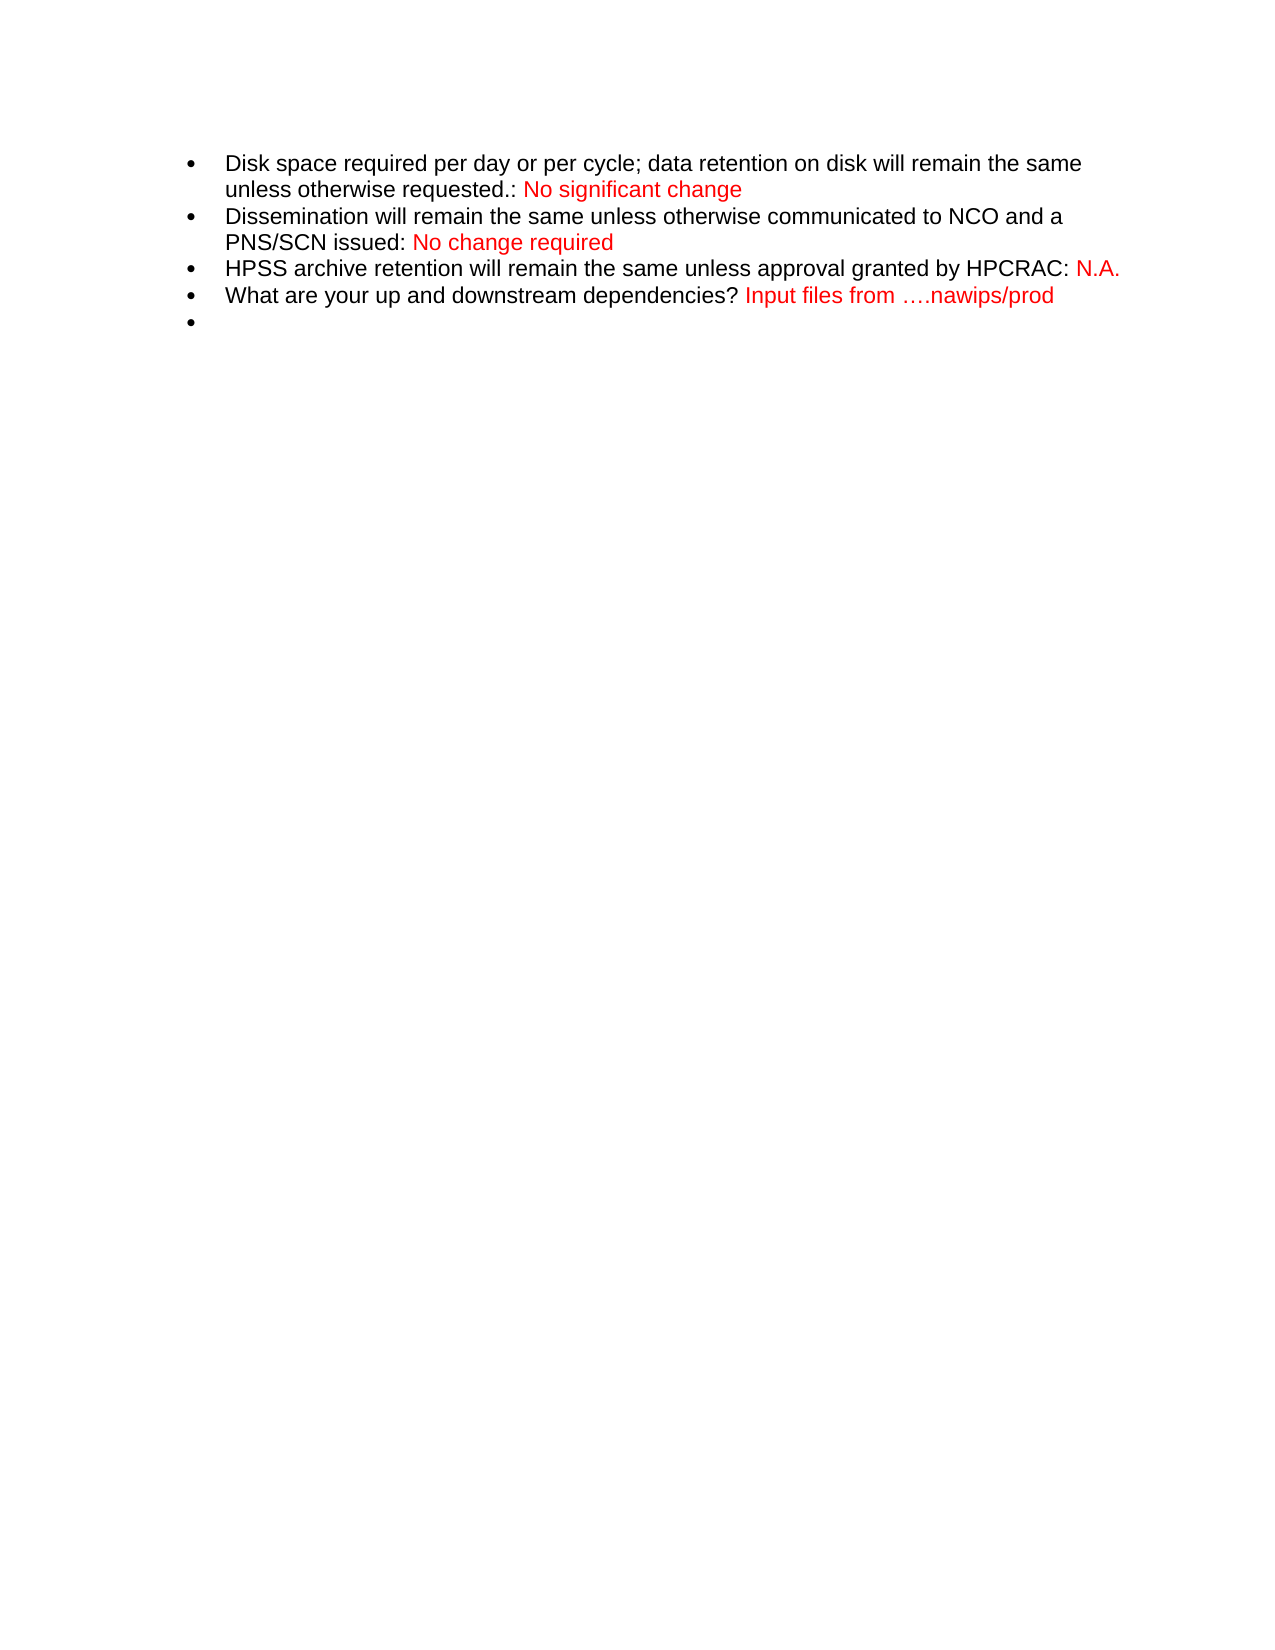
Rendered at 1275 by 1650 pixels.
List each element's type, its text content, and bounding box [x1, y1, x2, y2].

list HPSS archive retention will remain the same unless approval granted by HPCRAC: N.A. [187, 255, 1125, 282]
list Dissemination will remain the same unless otherwise communicated to NCO and a PNS/SCN issued: No change required [187, 203, 1125, 255]
list Disk space required per day or per cycle; data retention on disk will remain the same unless otherwise requested.: No significant change [187, 150, 1125, 203]
list What are your up and downstream dependencies? Input files from ….nawips/prod [187, 282, 1125, 308]
